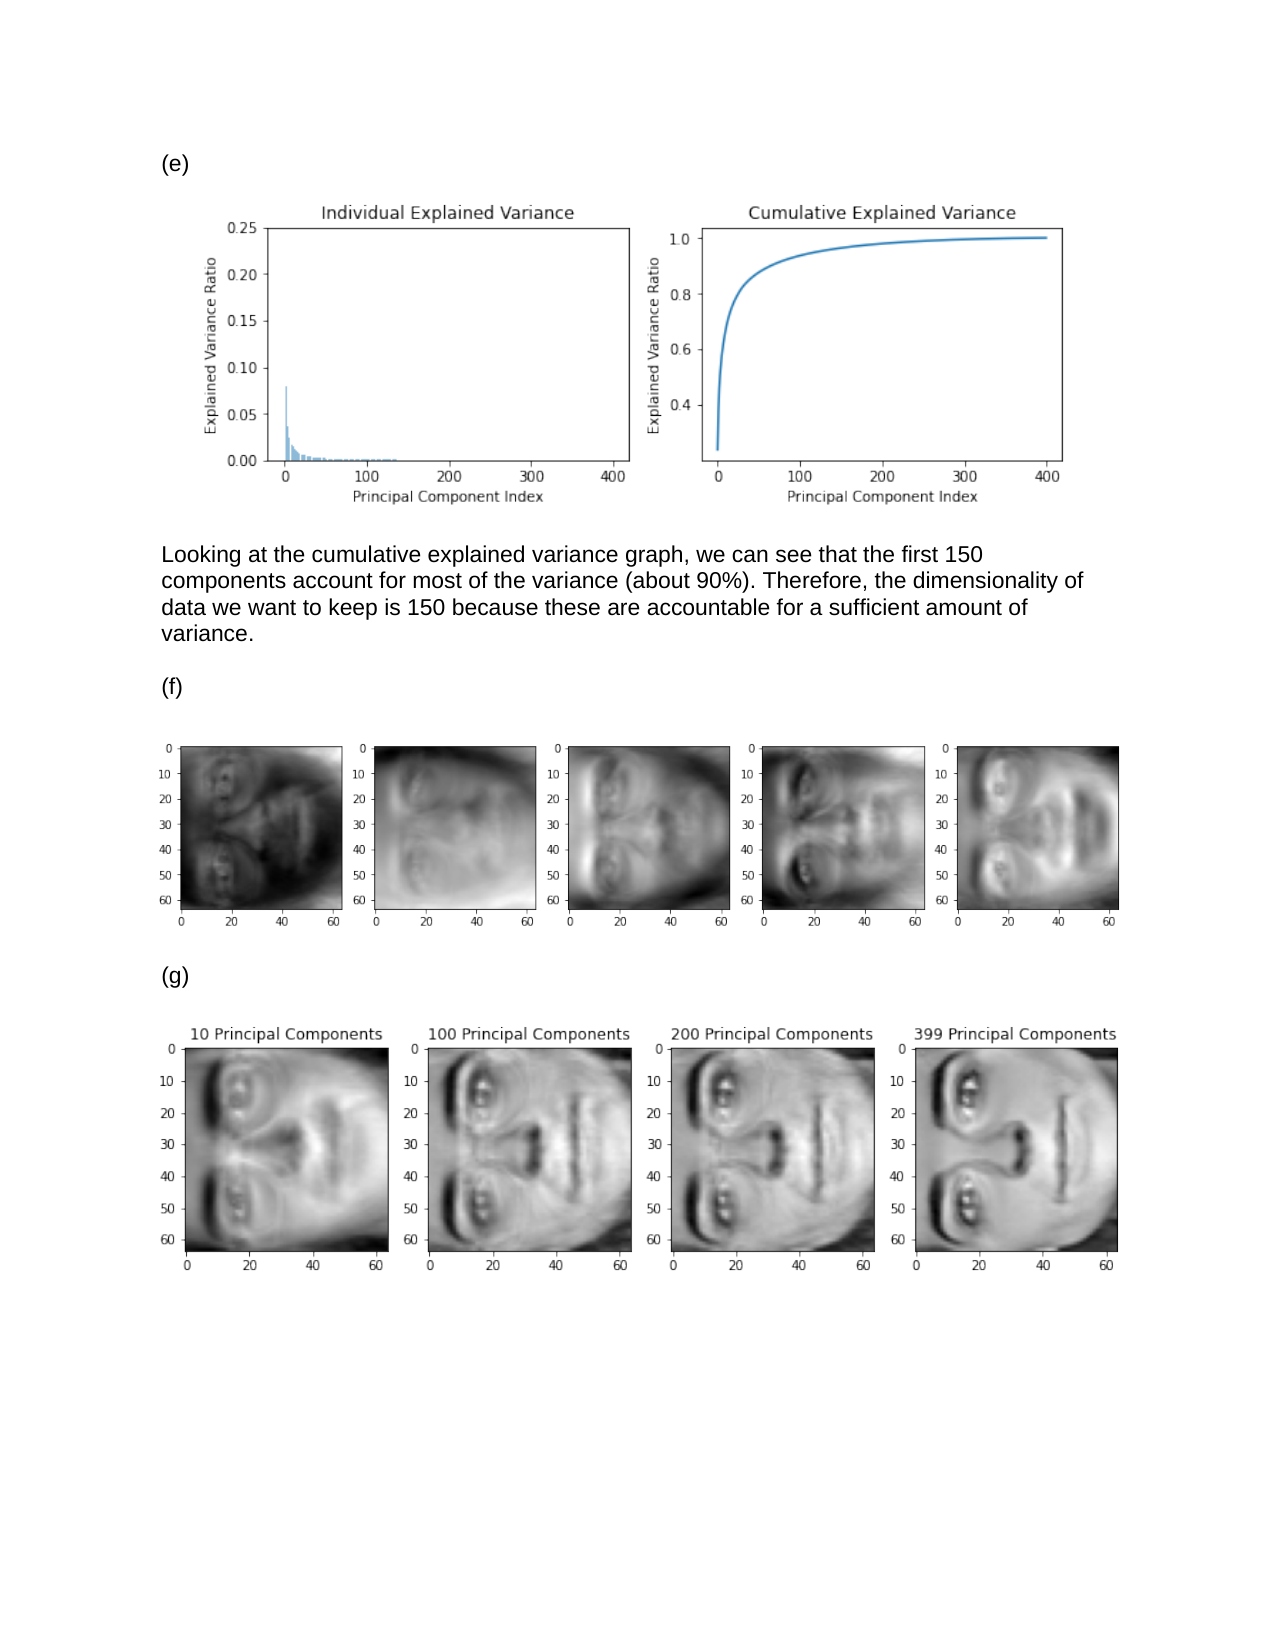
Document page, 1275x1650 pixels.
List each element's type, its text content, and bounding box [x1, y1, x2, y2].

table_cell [150, 150, 1125, 673]
picture [150, 736, 1125, 936]
picture [196, 195, 1072, 515]
table_cell (f) [150, 673, 1125, 736]
picture [150, 1018, 1125, 1282]
table_cell (g) [150, 936, 1125, 1018]
